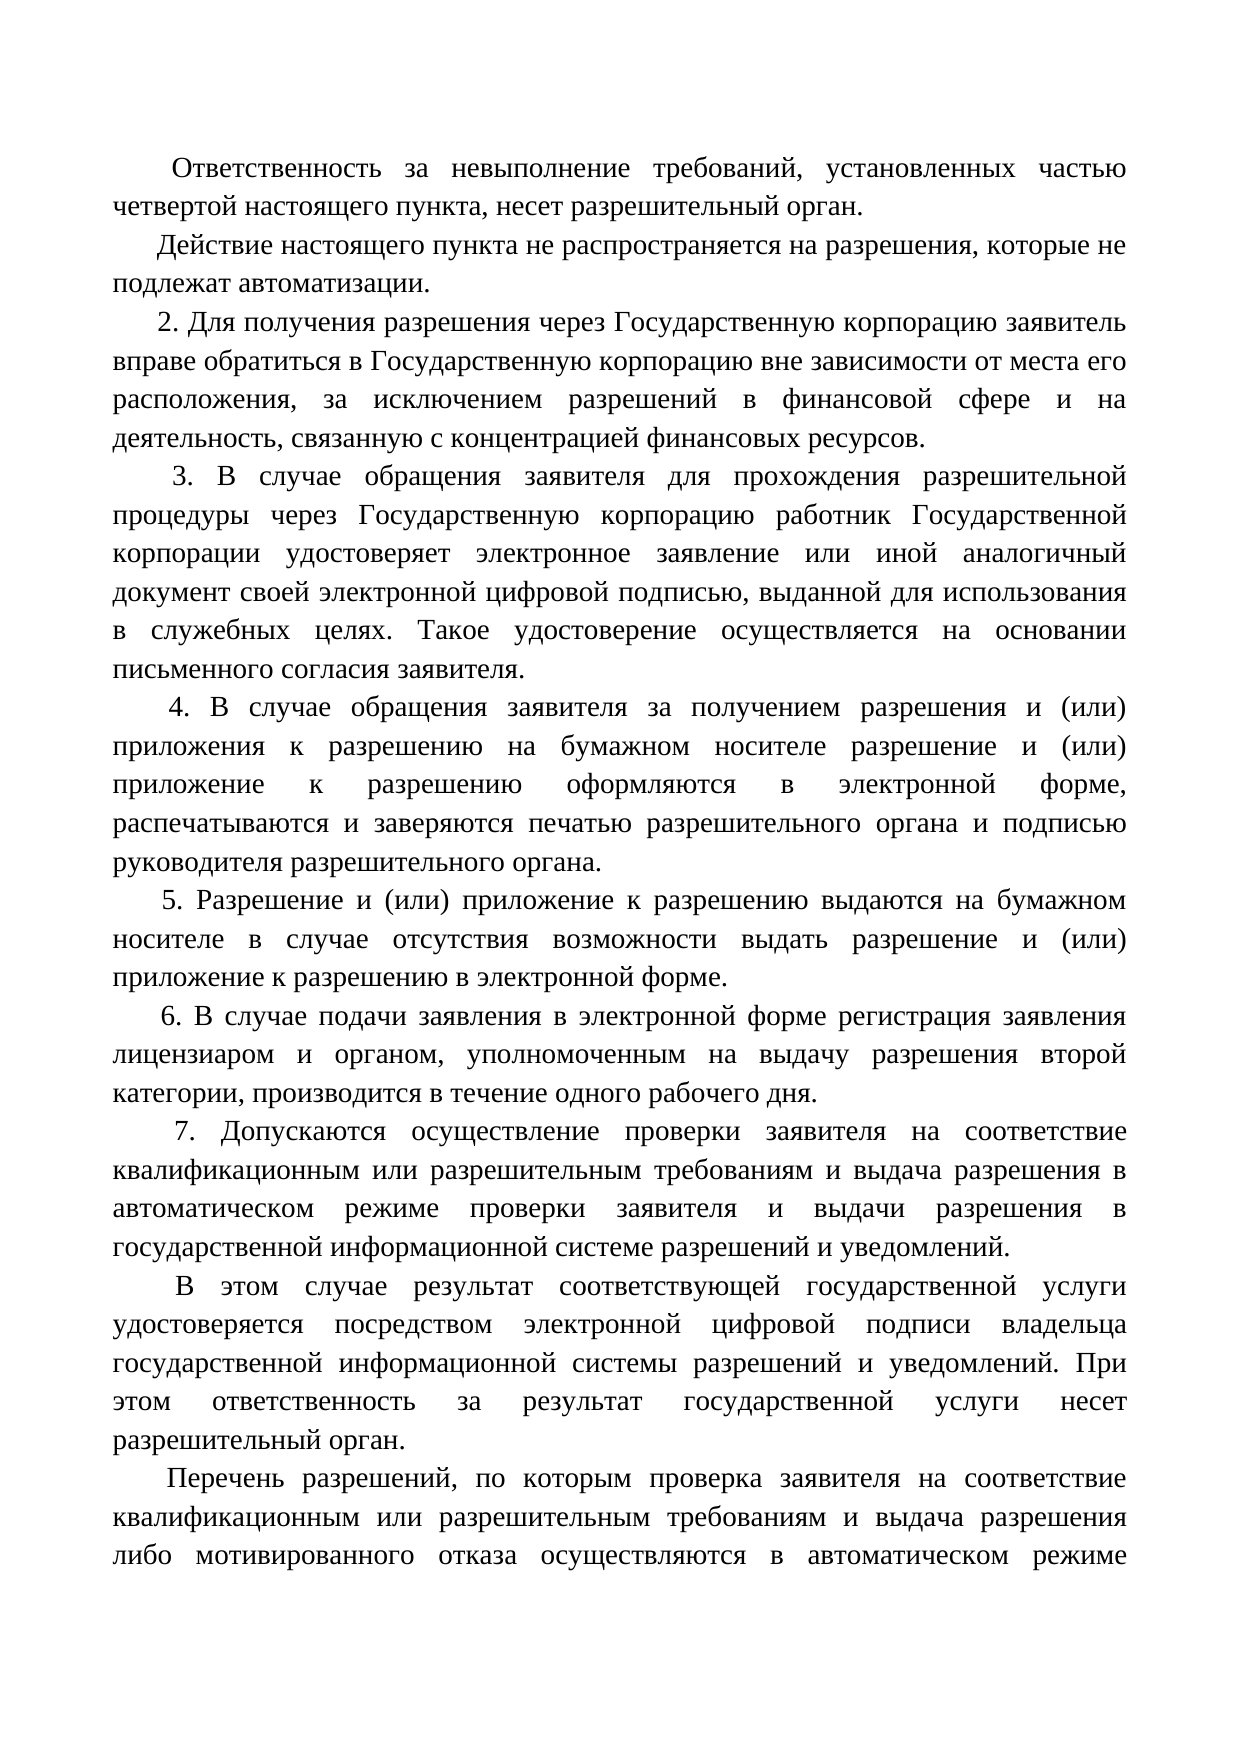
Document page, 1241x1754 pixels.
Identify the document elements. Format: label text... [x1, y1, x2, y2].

text 2. Для получения разрешения через Государственную корпорацию заявитель вправе обратиться в Государственную корпорацию вне зависимости от места его расположения, за исключением разрешений в финансовой сфере и на деятельность, связанную с концентрацией финансовых ресурсов. [112, 304, 1128, 453]
text Действие настоящего пункта не распространяется на разрешения, которые не подлежат автоматизации. [112, 227, 1128, 299]
text 3. В случае обращения заявителя для прохождения разрешительной процедуры через Государственную корпорацию работник Государственной корпорации удостоверяет электронное заявление или иной аналогичный документ своей электронной цифровой подписью, выданной для использования в служебных целях. Такое удостоверение осуществляется на основании письменного согласия заявителя. [112, 458, 1128, 684]
text В этом случае результат соответствующей государственной услуги удостоверяется посредством электронной цифровой подписи владельца государственной информационной системы разрешений и уведомлений. При этом ответственность за результат государственной услуги несет разрешительный орган. [112, 1268, 1128, 1455]
text Ответственность за невыполнение требований, установленных частью четвертой настоящего пункта, несет разрешительный орган. [112, 150, 1128, 222]
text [112, 1460, 1128, 1571]
text 7. Допускаются осуществление проверки заявителя на соответствие квалификационным или разрешительным требованиям и выдача разрешения в автоматическом режиме проверки заявителя и выдачи разрешения в государственной информационной системе разрешений и уведомлений. [112, 1113, 1128, 1263]
text 4. В случае обращения заявителя за получением разрешения и (или) приложения к разрешению на бумажном носителе разрешение и (или) приложение к разрешению оформляются в электронной форме, распечатываются и заверяются печатью разрешительного органа и подписью руководителя разрешительного органа. [112, 689, 1128, 877]
text 5. Разрешение и (или) приложение к разрешению выдаются на бумажном носителе в случае отсутствия возможности выдать разрешение и (или) приложение к разрешению в электронной форме. [112, 882, 1128, 993]
text 6. В случае подачи заявления в электронной форме регистрация заявления лицензиаром и органом, уполномоченным на выдачу разрешения второй категории, производится в течение одного рабочего дня. [112, 998, 1128, 1108]
